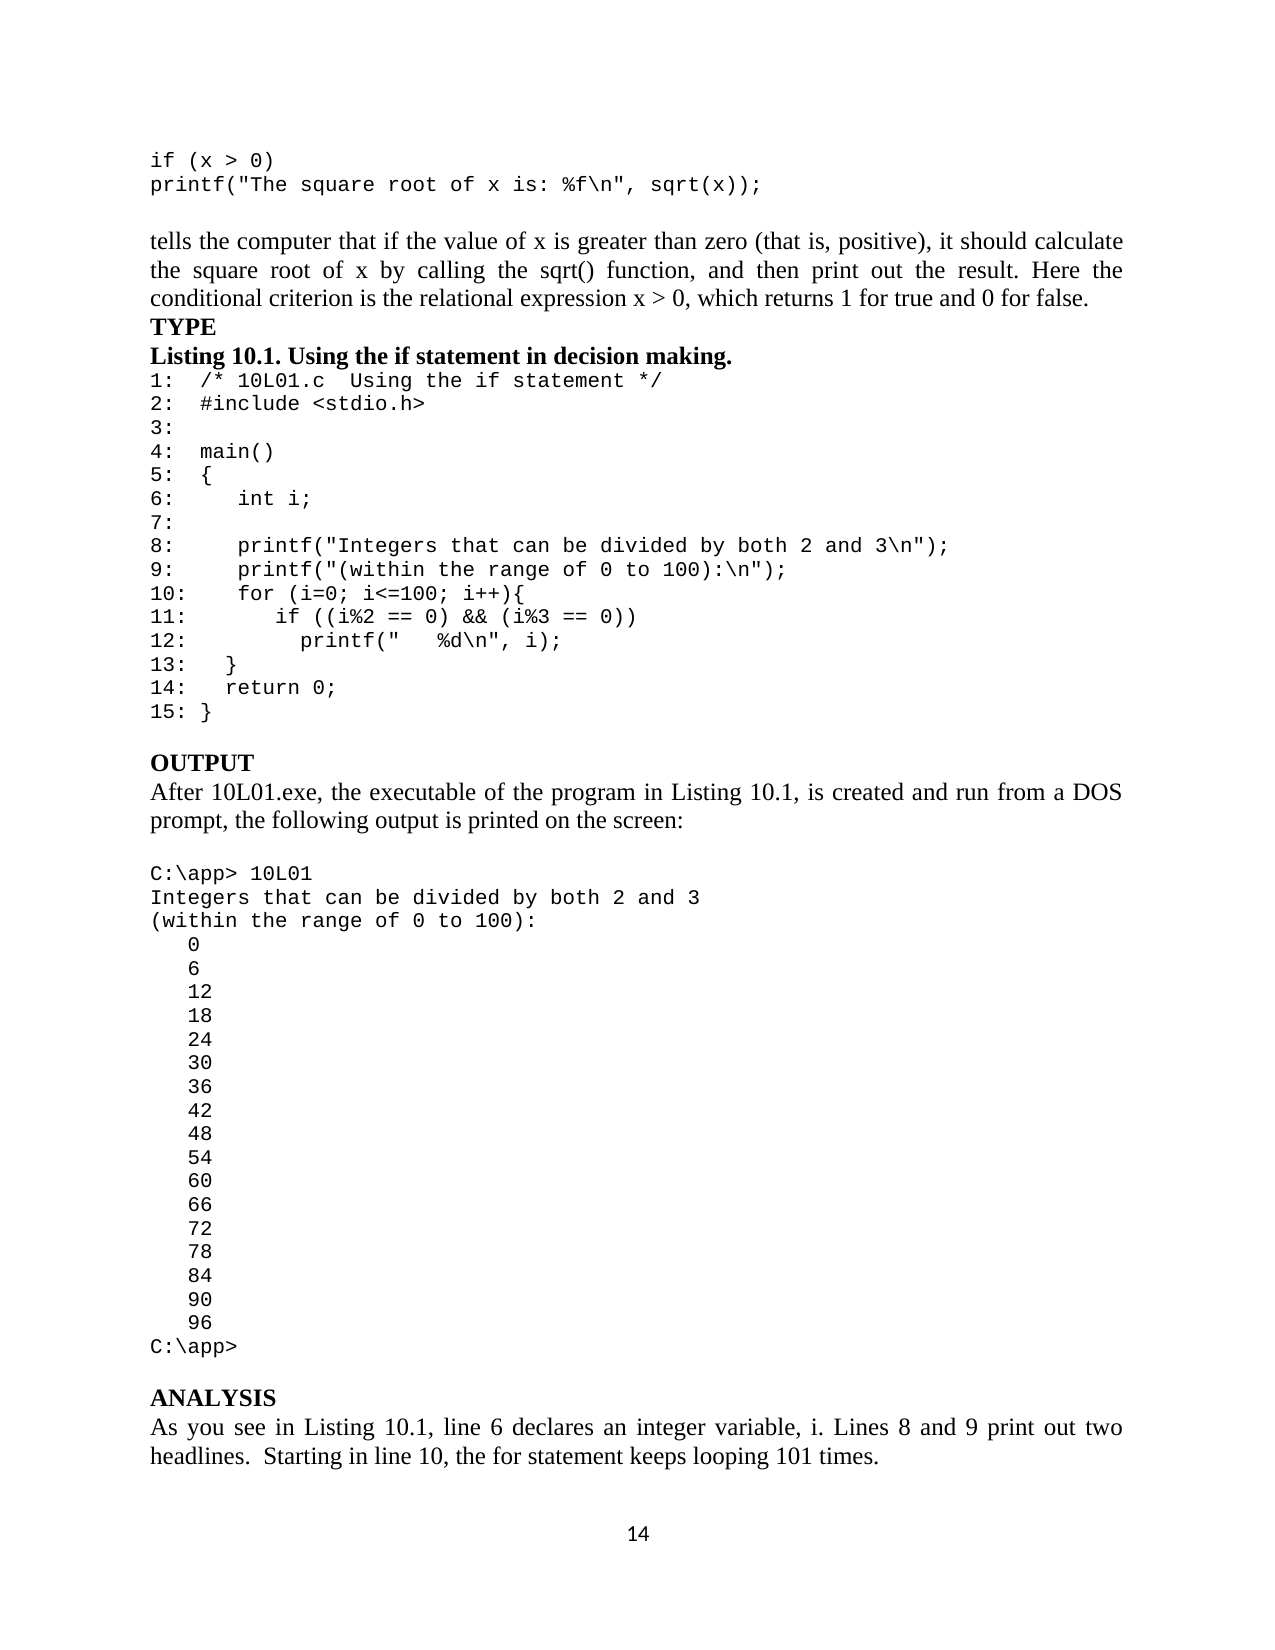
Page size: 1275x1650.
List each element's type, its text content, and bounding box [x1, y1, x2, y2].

text 24 [150, 1029, 1125, 1052]
text 7: [150, 512, 1125, 535]
text 13: } [150, 653, 1125, 677]
text 9: printf("(within the range of 0 to 100):\n"); [150, 559, 1125, 583]
text 1: /* 10L01.c Using the if statement */ [150, 370, 1125, 393]
text 4: main() [150, 441, 1125, 464]
text 11: if ((i%2 == 0) && (i%3 == 0)) [150, 606, 1125, 630]
text 3: [150, 417, 1125, 441]
text if (x > 0) [150, 150, 1125, 174]
text Integers that can be divided by both 2 and 3 [150, 887, 1125, 910]
text (within the range of 0 to 100): [150, 910, 1125, 934]
text 84 [150, 1265, 1125, 1289]
text 14: return 0; [150, 677, 1125, 701]
text 54 [150, 1147, 1125, 1171]
text Listing 10.1. Using the if statement in decision making. [150, 341, 1125, 370]
text As you see in Listing 10.1, line 6 declares an integer variable, i. Lines 8 and 9 print out two headlines. Starting in line 10, the for statement keeps looping 101 times. [150, 1412, 1125, 1469]
text 66 [150, 1194, 1125, 1218]
text C:\app> 10L01 [150, 863, 1125, 887]
text 2: #include <stdio.h> [150, 393, 1125, 417]
text OUTPUT [150, 748, 1125, 777]
text 5: { [150, 464, 1125, 488]
text 48 [150, 1123, 1125, 1147]
text C:\app> [150, 1336, 1125, 1360]
text 42 [150, 1099, 1125, 1123]
text tells the computer that if the value of x is greater than zero (that is, positive), it should calculate the square root of x by calling the sqrt() function, and then print out the result. Here the conditional criterion is the relational expression x > 0, which returns 1 for true and 0 for false. [150, 226, 1125, 312]
text 12 [150, 981, 1125, 1005]
text 78 [150, 1241, 1125, 1265]
text After 10L01.exe, the executable of the program in Listing 10.1, is created and run from a DOS prompt, the following output is printed on the screen: [150, 777, 1125, 834]
text 0 [150, 934, 1125, 958]
text 6 [150, 958, 1125, 981]
text 6: int i; [150, 488, 1125, 512]
text 90 [150, 1289, 1125, 1312]
text 96 [150, 1312, 1125, 1336]
text TYPE [150, 312, 1125, 341]
text 18 [150, 1005, 1125, 1029]
text 30 [150, 1052, 1125, 1076]
text 8: printf("Integers that can be divided by both 2 and 3\n"); [150, 535, 1125, 559]
text 60 [150, 1171, 1125, 1194]
text 15: } [150, 701, 1125, 724]
text printf("The square root of x is: %f\n", sqrt(x)); [150, 174, 1125, 197]
text 36 [150, 1076, 1125, 1099]
text 72 [150, 1218, 1125, 1241]
text 12: printf(" %d\n", i); [150, 630, 1125, 653]
text ANALYSIS [150, 1383, 1125, 1412]
text 10: for (i=0; i<=100; i++){ [150, 583, 1125, 606]
